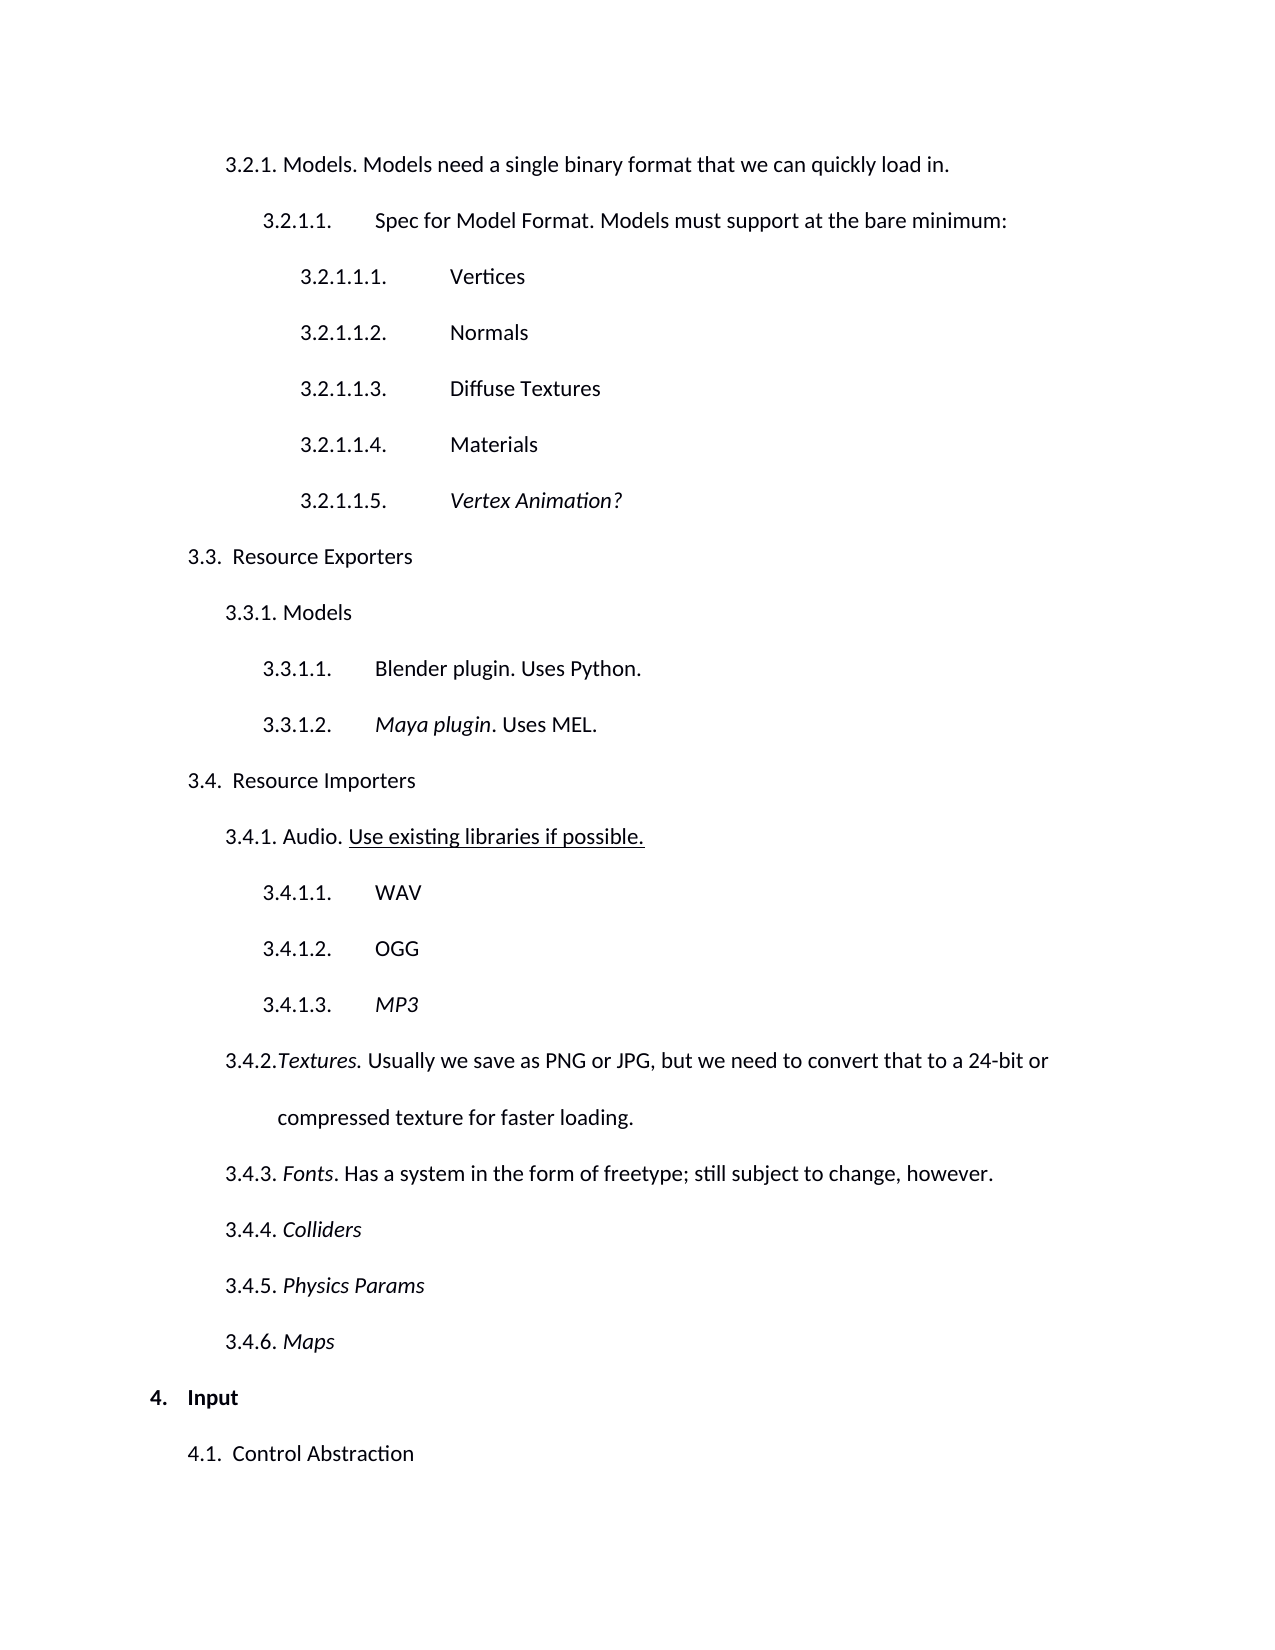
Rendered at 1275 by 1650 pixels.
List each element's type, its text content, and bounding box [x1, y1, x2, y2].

list Audio. Use existing libraries if possible. [225, 822, 1125, 851]
list Diffuse Textures [300, 374, 1125, 402]
list Normals [300, 318, 1125, 346]
list Blender plugin. Uses Python. [262, 654, 1125, 682]
list OGG [262, 934, 1125, 963]
list Models. Models need a single binary format that we can quickly load in. [225, 150, 1125, 178]
list WAV [262, 878, 1125, 907]
list Spec for Model Format. Models must support at the bare minimum: [262, 206, 1125, 234]
list Models [225, 598, 1125, 626]
list Resource Importers [187, 766, 1125, 794]
list Physics Params [225, 1271, 1125, 1299]
list Vertex Animation? [300, 486, 1125, 514]
list Materials [300, 430, 1125, 458]
list Fonts. Has a system in the form of freetype; still subject to change, however. [225, 1159, 1125, 1187]
list Vertices [300, 262, 1125, 290]
list Input [150, 1383, 1125, 1411]
list Resource Exporters [187, 542, 1125, 570]
list Control Abstraction [187, 1439, 1125, 1467]
list Maya plugin. Uses MEL. [262, 710, 1125, 738]
list MP3 [262, 991, 1125, 1019]
list Colliders [225, 1215, 1125, 1243]
list Maps [225, 1327, 1125, 1355]
list Textures. Usually we save as PNG or JPG, but we need to convert that to a 24-bit or compressed texture for faster loading. [225, 1047, 1125, 1131]
